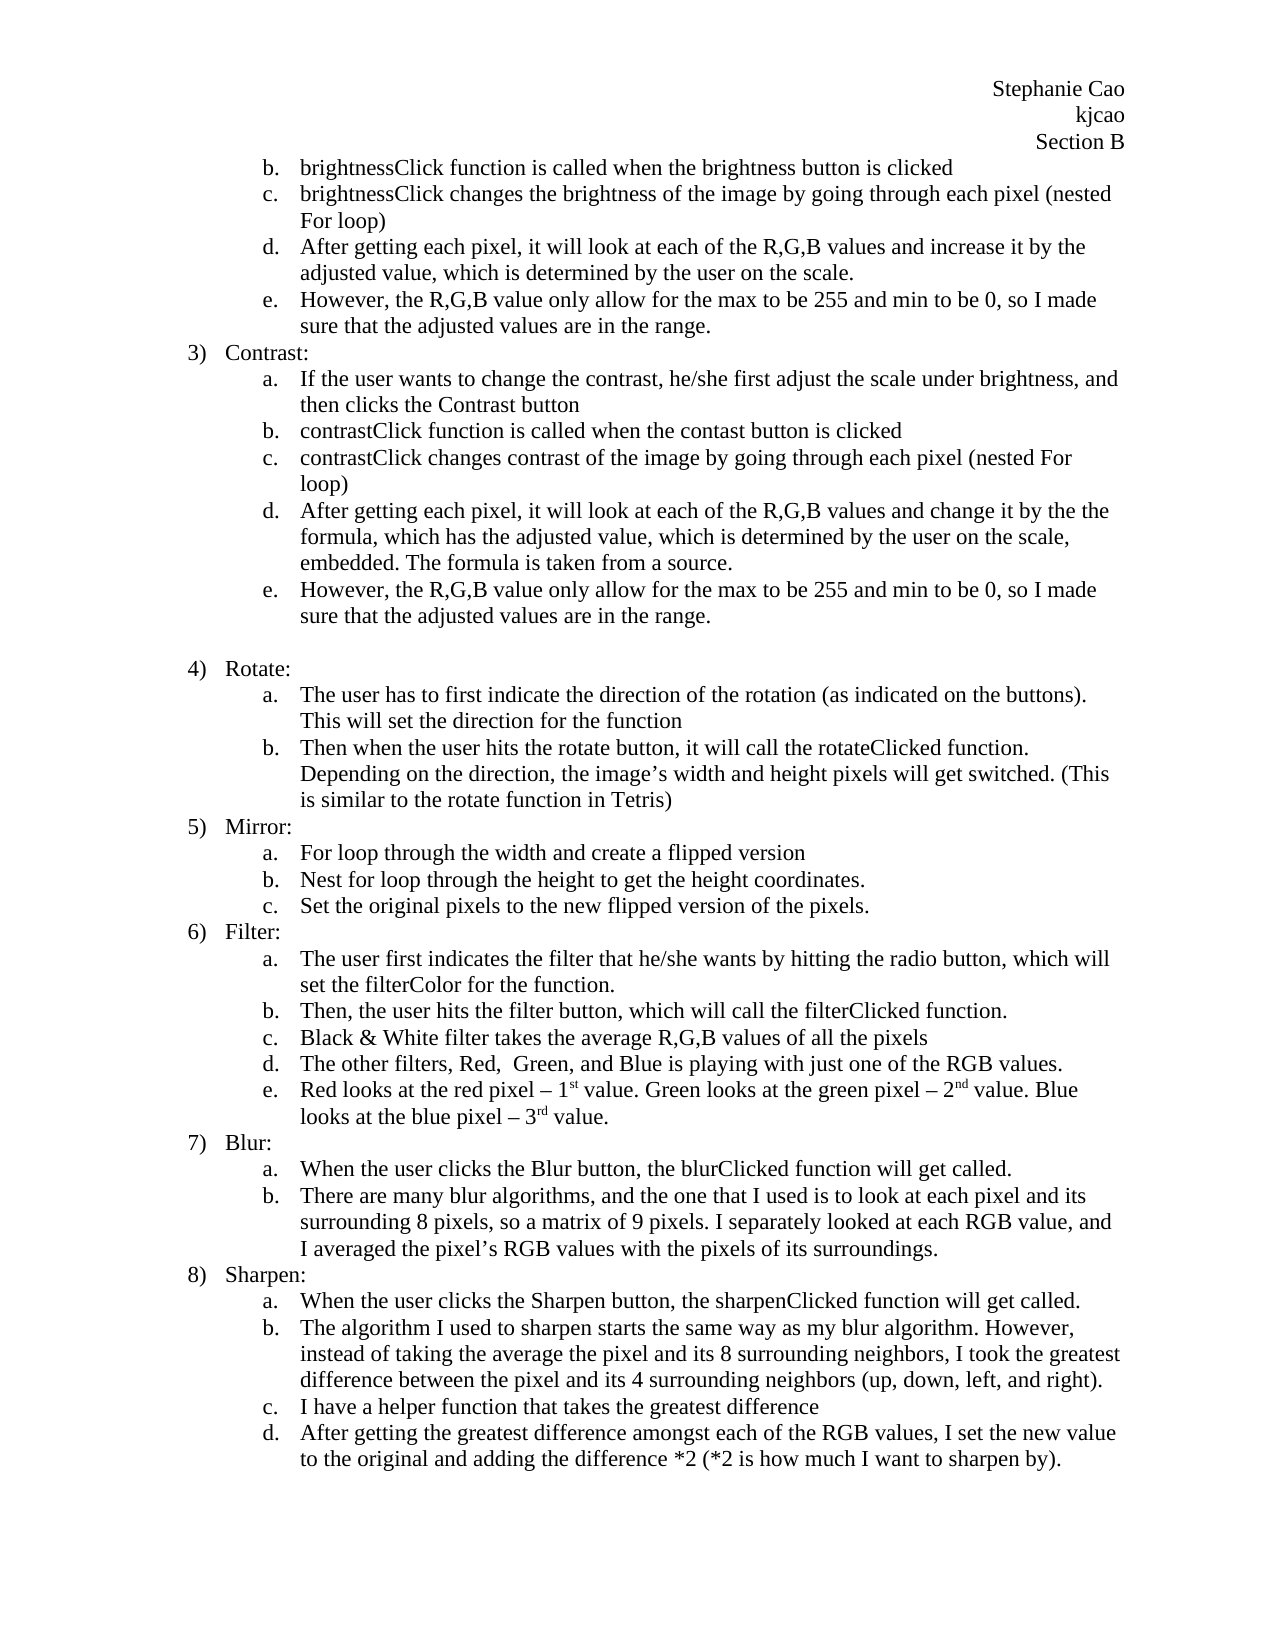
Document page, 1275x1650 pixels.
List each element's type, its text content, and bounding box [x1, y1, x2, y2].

list brightnessClick function is called when the brightness button is clicked [262, 154, 1125, 180]
list Rotate: [187, 655, 1125, 681]
list Set the original pixels to the new flipped version of the pixels. [262, 892, 1125, 918]
list However, the R,G,B value only allow for the max to be 255 and min to be 0, so I made sure that the adjusted values are in the range. [262, 576, 1125, 628]
list However, the R,G,B value only allow for the max to be 255 and min to be 0, so I made sure that the adjusted values are in the range. [262, 286, 1125, 338]
list brightnessClick changes the brightness of the image by going through each pixel (nested For loop) [262, 180, 1125, 233]
list The user first indicates the filter that he/she wants by hitting the radio button, which will set the filterColor for the function. [262, 945, 1125, 997]
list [262, 1419, 1125, 1472]
list After getting each pixel, it will look at each of the R,G,B values and change it by the the formula, which has the adjusted value, which is determined by the user on the scale, embedded. The formula is taken from a source. [262, 497, 1125, 576]
list When the user clicks the Sharpen button, the sharpenClicked function will get called. [262, 1287, 1125, 1314]
list There are many blur algorithms, and the one that I used is to look at each pixel and its surrounding 8 pixels, so a matrix of 9 pixels. I separately looked at each RGB value, and I averaged the pixel’s RGB values with the pixels of its surroundings. [262, 1182, 1125, 1261]
list After getting each pixel, it will look at each of the R,G,B values and increase it by the adjusted value, which is determined by the user on the scale. [262, 233, 1125, 286]
list contrastClick function is called when the contast button is clicked [262, 418, 1125, 444]
list Black & White filter takes the average R,G,B values of all the pixels [262, 1024, 1125, 1050]
list When the user clicks the Blur button, the blurClicked function will get called. [262, 1156, 1125, 1182]
list Blur: [187, 1129, 1125, 1156]
list The other filters, Red, Green, and Blue is playing with just one of the RGB values. [262, 1050, 1125, 1076]
list Then, the user hits the filter button, which will call the filterClicked function. [262, 997, 1125, 1024]
list The algorithm I used to sharpen starts the same way as my blur algorithm. However, instead of taking the average the pixel and its 8 surrounding neighbors, I took the greatest difference between the pixel and its 4 surrounding neighbors (up, down, left, and right). [262, 1314, 1125, 1393]
list Contrast: [187, 338, 1125, 365]
list contrastClick changes contrast of the image by going through each pixel (nested For loop) [262, 444, 1125, 497]
list I have a helper function that takes the greatest difference [262, 1393, 1125, 1419]
list Then when the user hits the rotate button, it will call the rotateClicked function. Depending on the direction, the image’s width and height pixels will get switched. (This is similar to the rotate function in Tetris) [262, 734, 1125, 813]
list For loop through the width and create a flipped version [262, 839, 1125, 866]
list If the user wants to change the contrast, he/she first adjust the scale under brightness, and then clicks the Contrast button [262, 365, 1125, 418]
list The user has to first indicate the direction of the rotation (as indicated on the buttons). This will set the direction for the function [262, 681, 1125, 734]
list Nest for loop through the height to get the height coordinates. [262, 866, 1125, 892]
list Red looks at the red pixel – 1st value. Green looks at the green pixel – 2nd value. Blue looks at the blue pixel – 3rd value. [262, 1076, 1125, 1129]
list Mirror: [187, 813, 1125, 839]
list Filter: [187, 918, 1125, 945]
list Sharpen: [187, 1261, 1125, 1287]
